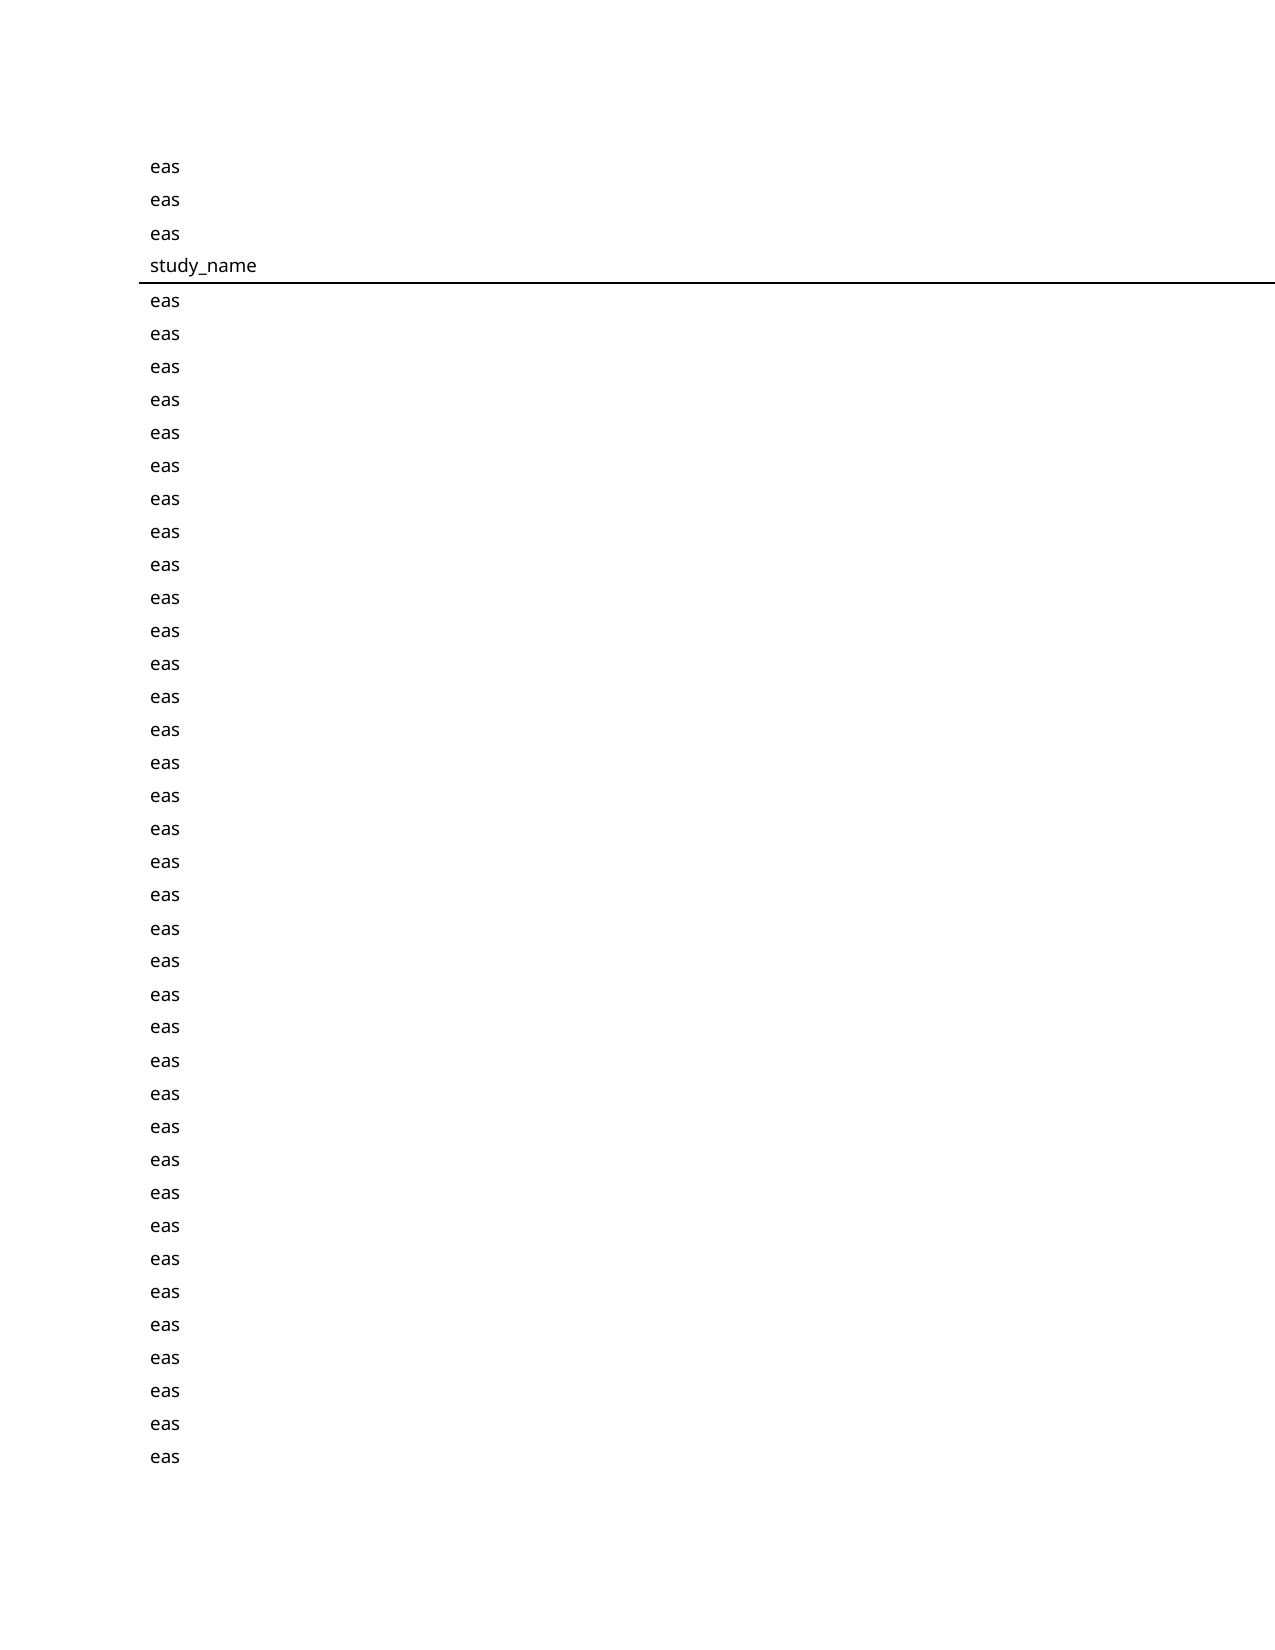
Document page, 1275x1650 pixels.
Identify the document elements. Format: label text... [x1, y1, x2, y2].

table_cell eas [139, 944, 1275, 977]
table_cell eas [139, 680, 1275, 713]
table_cell eas [139, 614, 1275, 647]
table_cell eas [139, 150, 1275, 183]
table_cell eas [139, 746, 1275, 779]
table_cell eas [139, 383, 1275, 416]
table_cell eas [139, 317, 1275, 350]
table_cell eas [139, 713, 1275, 746]
table_cell eas [139, 1175, 1275, 1208]
table_cell eas [139, 1307, 1275, 1340]
table_cell eas [139, 449, 1275, 482]
table_cell eas [139, 1076, 1275, 1109]
table_cell eas [139, 548, 1275, 581]
table_cell eas [139, 183, 1275, 216]
table_cell eas [139, 482, 1275, 515]
table_cell eas [139, 1109, 1275, 1142]
table_cell eas [139, 1043, 1275, 1076]
table_cell eas [139, 845, 1275, 878]
table_cell eas [139, 1406, 1275, 1439]
table_cell eas [139, 216, 1275, 249]
table_cell eas [139, 878, 1275, 911]
table_header study_name [139, 249, 1275, 282]
table_cell eas [139, 515, 1275, 548]
table_cell eas [139, 284, 1275, 317]
table_cell eas [139, 911, 1275, 944]
table_cell eas [139, 1373, 1275, 1406]
table_cell eas [139, 1340, 1275, 1373]
table_cell eas [139, 812, 1275, 845]
table_cell eas [139, 977, 1275, 1010]
table_cell eas [139, 1142, 1275, 1175]
table_cell eas [139, 647, 1275, 680]
table_cell eas [139, 1274, 1275, 1307]
table_cell eas [139, 416, 1275, 449]
table_cell eas [139, 1439, 1275, 1472]
table_cell eas [139, 581, 1275, 614]
table_cell eas [139, 1010, 1275, 1043]
table_cell eas [139, 1208, 1275, 1241]
table_cell eas [139, 779, 1275, 812]
table_cell eas [139, 350, 1275, 383]
table_cell eas [139, 1241, 1275, 1274]
